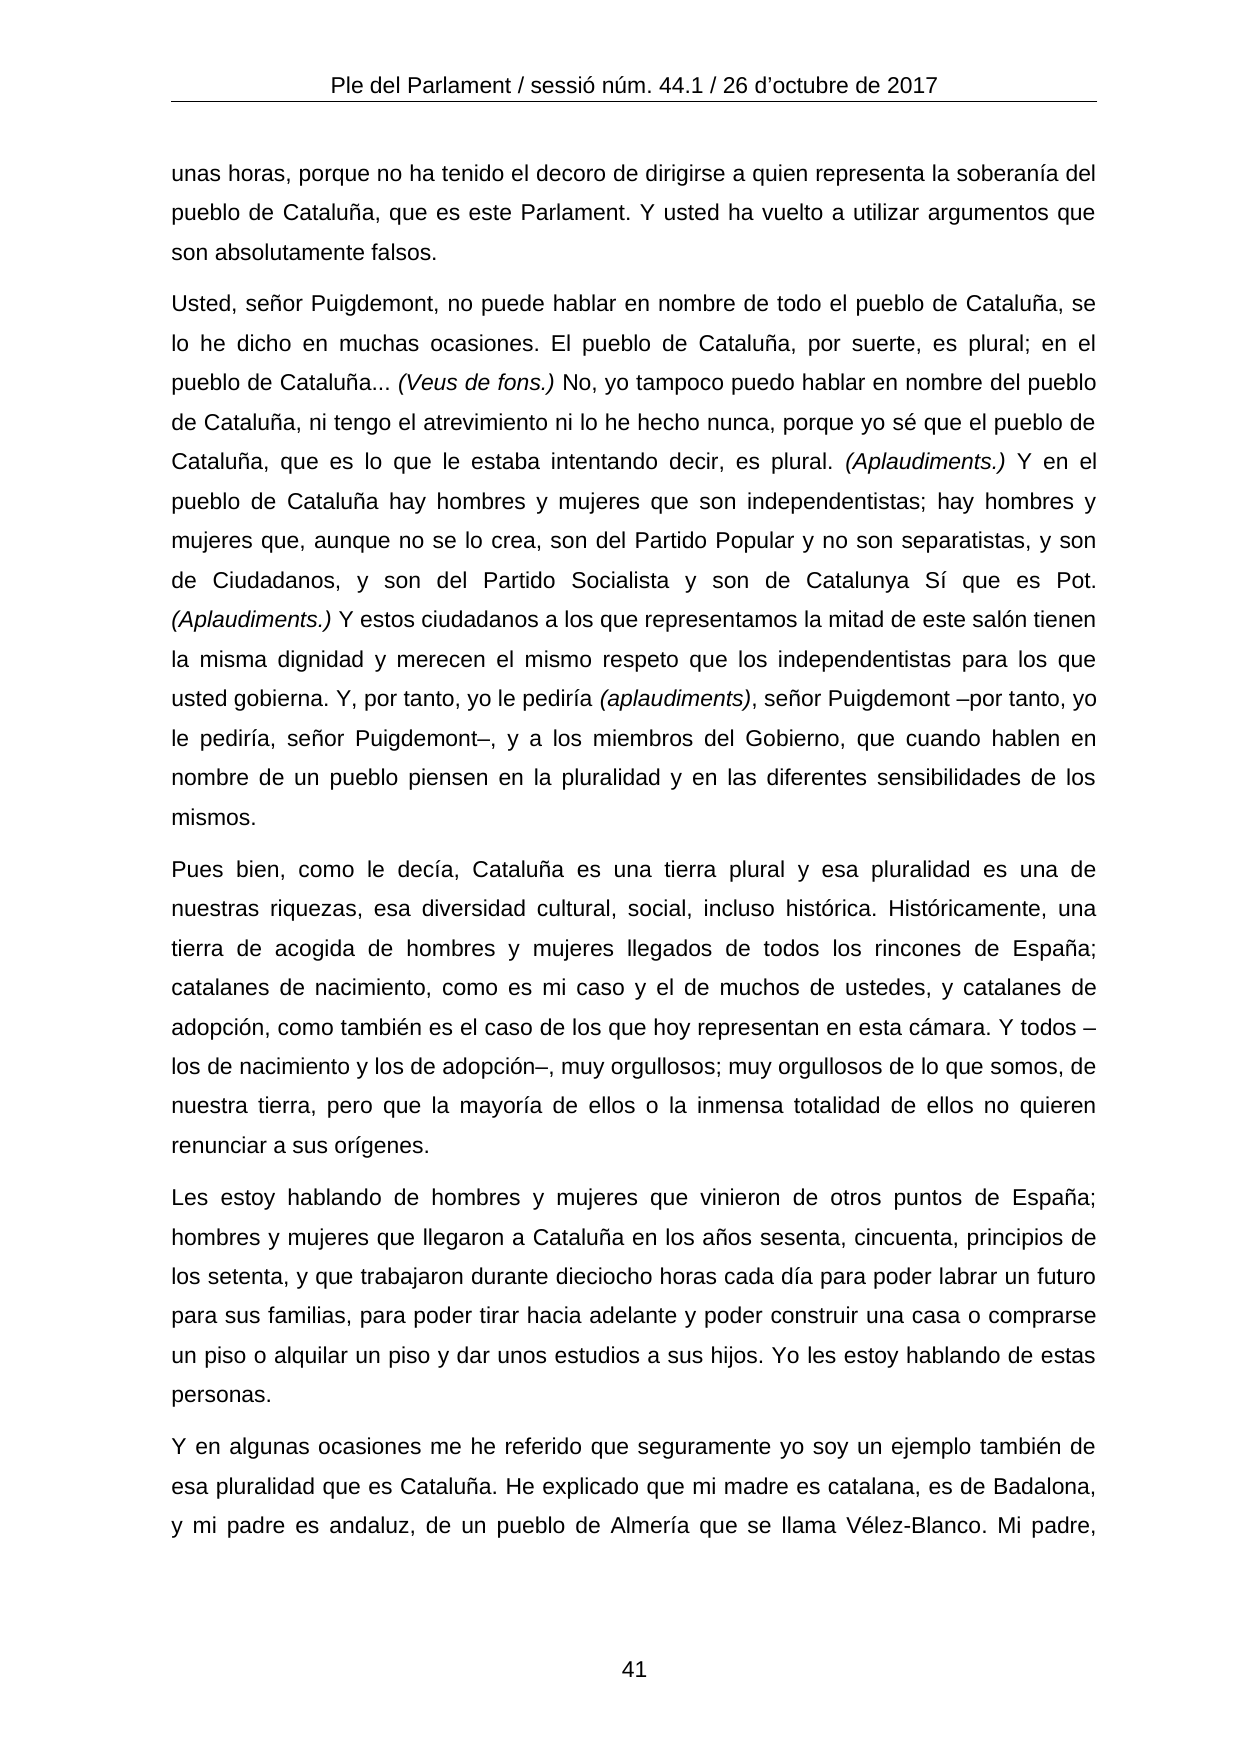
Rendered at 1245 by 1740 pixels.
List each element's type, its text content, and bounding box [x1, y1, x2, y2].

text Les estoy hablando de hombres y mujeres que vinieron de otros puntos de España; hombres y mujeres que llegaron a Cataluña en los años sesenta, cincuenta, principios de los setenta, y que trabajaron durante dieciocho horas cada día para poder labrar un futuro para sus familias, para poder tirar hacia adelante y poder construir una casa o comprarse un piso o alquilar un piso y dar unos estudios a sus hijos. Yo les estoy hablando de estas personas. [171, 1184, 1097, 1408]
text Pues bien, como le decía, Cataluña es una tierra plural y esa pluralidad es una de nuestras riquezas, esa diversidad cultural, social, incluso histórica. Históricamente, una tierra de acogida de hombres y mujeres llegados de todos los rincones de España; catalanes de nacimiento, como es mi caso y el de muchos de ustedes, y catalanes de adopción, como también es el caso de los que hoy representan en esta cámara. Y todos –los de nacimiento y los de adopción–, muy orgullosos; muy orgullosos de lo que somos, de nuestra tierra, pero que la mayoría de ellos o la inmensa totalidad de ellos no quieren renunciar a sus orígenes. [171, 856, 1097, 1158]
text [171, 1433, 1097, 1539]
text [171, 159, 1097, 265]
text Usted, señor Puigdemont, no puede hablar en nombre de todo el pueblo de Cataluña, se lo he dicho en muchas ocasiones. El pueblo de Cataluña, por suerte, es plural; en el pueblo de Cataluña... (Veus de fons.) No, yo tampoco puedo hablar en nombre del pueblo de Cataluña, ni tengo el atrevimiento ni lo he hecho nunca, porque yo sé que el pueblo de Cataluña, que es lo que le estaba intentando decir, es plural. (Aplaudiments.) Y en el pueblo de Cataluña hay hombres y mujeres que son independentistas; hay hombres y mujeres que, aunque no se lo crea, son del Partido Popular y no son separatistas, y son de Ciudadanos, y son del Partido Socialista y son de Catalunya Sí que es Pot. (Aplaudiments.) Y estos ciudadanos a los que representamos la mitad de este salón tienen la misma dignidad y merecen el mismo respeto que los independentistas para los que usted gobierna. Y, por tanto, yo le pediría (aplaudiments), señor Puigdemont –por tanto, yo le pediría, señor Puigdemont–, y a los miembros del Gobierno, que cuando hablen en nombre de un pueblo piensen en la pluralidad y en las diferentes sensibilidades de los mismos. [171, 290, 1097, 830]
